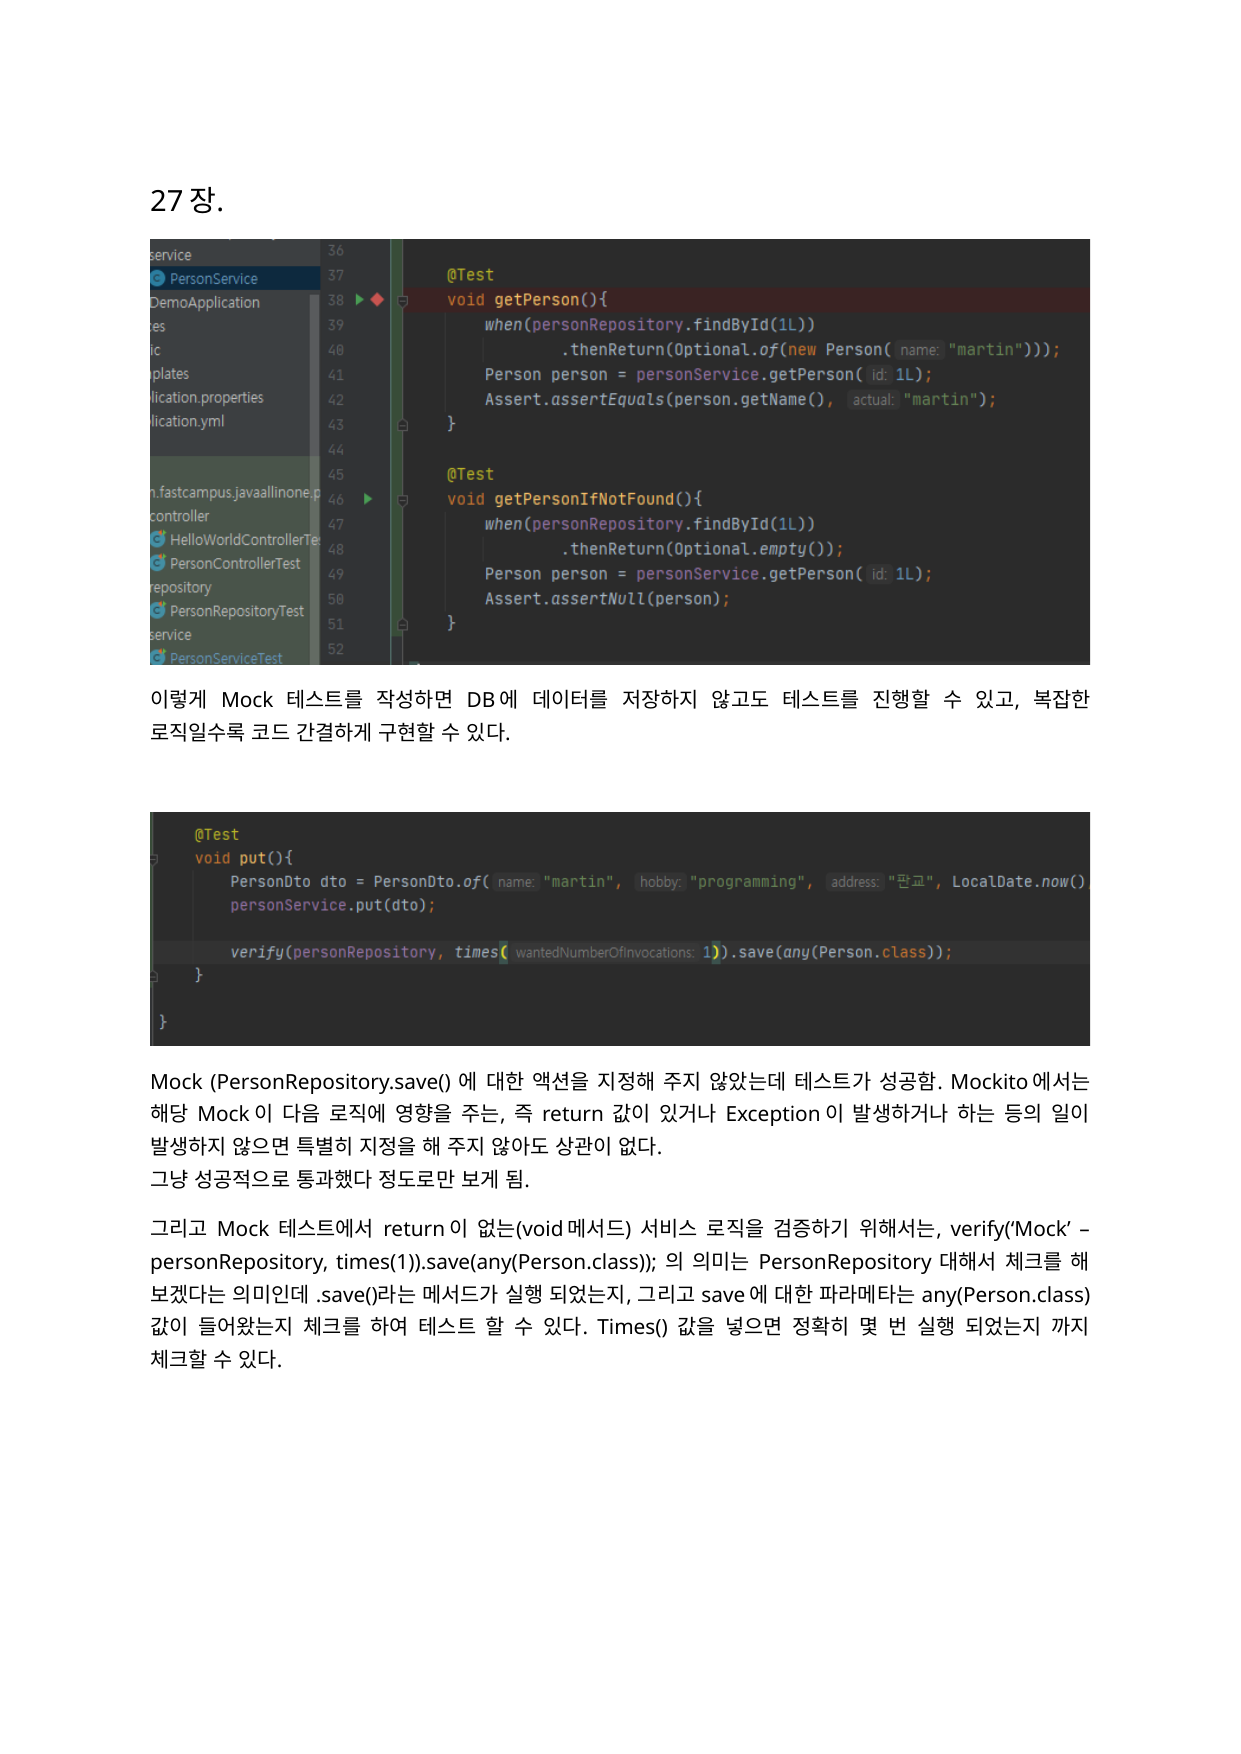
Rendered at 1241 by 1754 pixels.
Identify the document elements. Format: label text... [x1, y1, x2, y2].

text Mock (PersonRepository.save() 에 대한 액션을 지정해 주지 않았는데 테스트가 성공함. Mockito에서는 해당 Mock이 다음 로직에 영향을 주는, 즉 return 값이 있거나 Exception이 발생하거나 하는 등의 일이 발생하지 않으면 특별히 지정을 해 주지 않아도 상관이 없다. 그냥 성공적으로 통과했다 정도로만 보게 됨. [150, 1065, 1090, 1193]
text 이렇게 Mock 테스트를 작성하면 DB에 데이터를 저장하지 않고도 테스트를 진행할 수 있고, 복잡한 로직일수록 코드 간결하게 구현할 수 있다. [150, 683, 1090, 746]
subtitle 그리고 Mock 테스트에서 return이 없는(void메서드) 서비스 로직을 검증하기 위해서는, verify(‘Mock’ – personRepository, times(1)).save(any(Person.class)); 의 의미는 PersonRepository 대해서 체크를 해 보겠다는 의미인데 .save()라는 메서드가 실행 되었는지, 그리고 save에 대한 파라메타는 any(Person.class) 값이 들어왔는지 체크를 하여 테스트 할 수 있다. Times() 값을 넣으면 정확히 몇 번 실행 되었는지 까지 체크할 수 있다. [150, 1212, 1090, 1373]
subtitle 27장. [150, 177, 1090, 219]
picture [150, 812, 1091, 1046]
picture [150, 239, 1091, 665]
